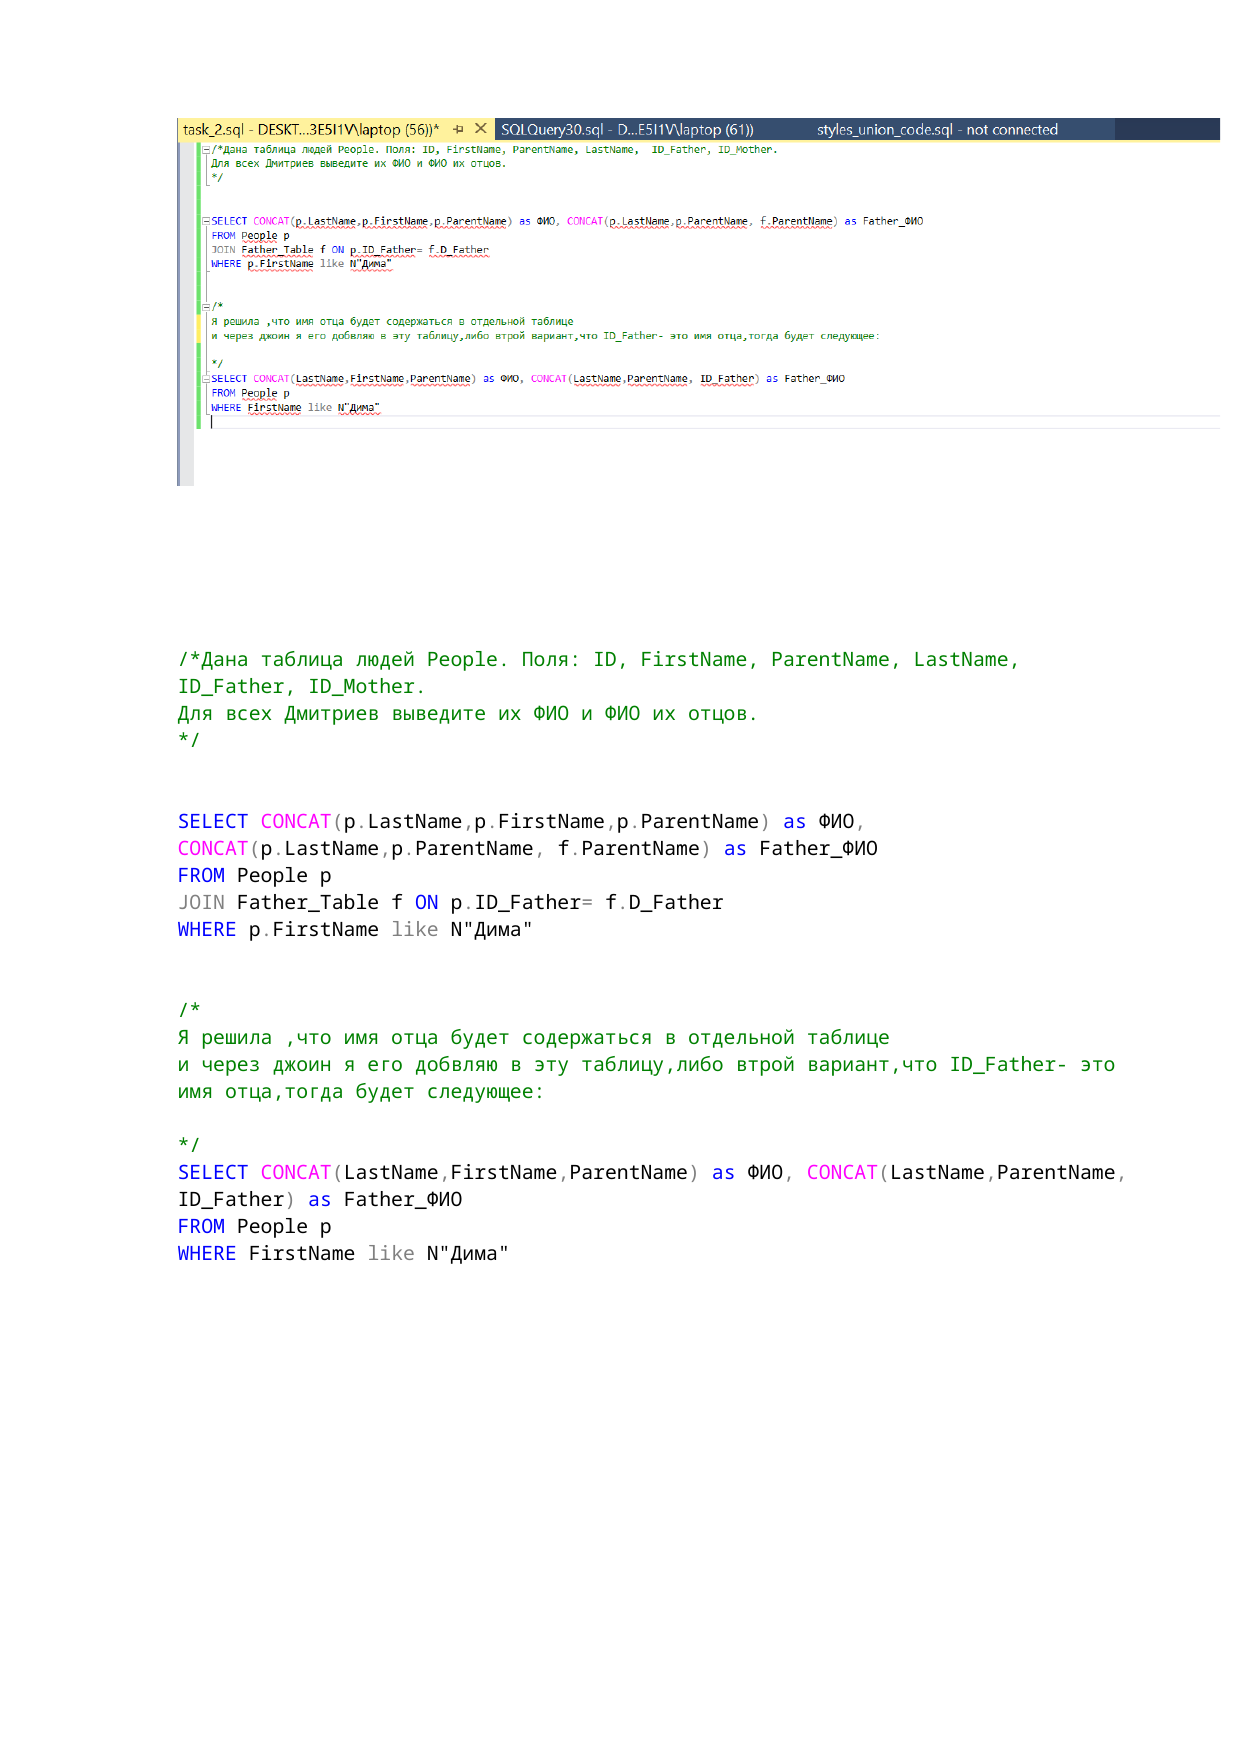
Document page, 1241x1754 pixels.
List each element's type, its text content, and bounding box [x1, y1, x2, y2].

text WHERE FirstName like N"Дима" [177, 1239, 1152, 1266]
text WHERE p.FirstName like N"Дима" [177, 915, 1152, 942]
picture [177, 118, 1221, 486]
text Я решила ,что имя отца будет содержаться в отдельной таблице [177, 1023, 1152, 1050]
text SELECT CONCAT(p.LastName,p.FirstName,p.ParentName) as ФИО, CONCAT(p.LastName,p.ParentName, f.ParentName) as Father_ФИО [177, 807, 1152, 861]
text FROM People p [177, 1212, 1152, 1239]
text FROM People p [177, 861, 1152, 888]
text /* [177, 996, 1152, 1023]
text */ [177, 726, 1152, 753]
text */ [177, 1131, 1152, 1158]
text SELECT CONCAT(LastName,FirstName,ParentName) as ФИО, CONCAT(LastName,ParentName, ID_Father) as Father_ФИО [177, 1158, 1152, 1212]
text /*Дана таблица людей People. Поля: ID, FirstName, ParentName, LastName, ID_Father, ID_Mother. [177, 645, 1152, 699]
text JOIN Father_Table f ON p.ID_Father= f.D_Father [177, 888, 1152, 915]
text Для всех Дмитриев выведите их ФИО и ФИО их отцов. [177, 699, 1152, 726]
text и через джоин я его добвляю в эту таблицу,либо втрой вариант,что ID_Father- это имя отца,тогда будет следующее: [177, 1050, 1152, 1104]
